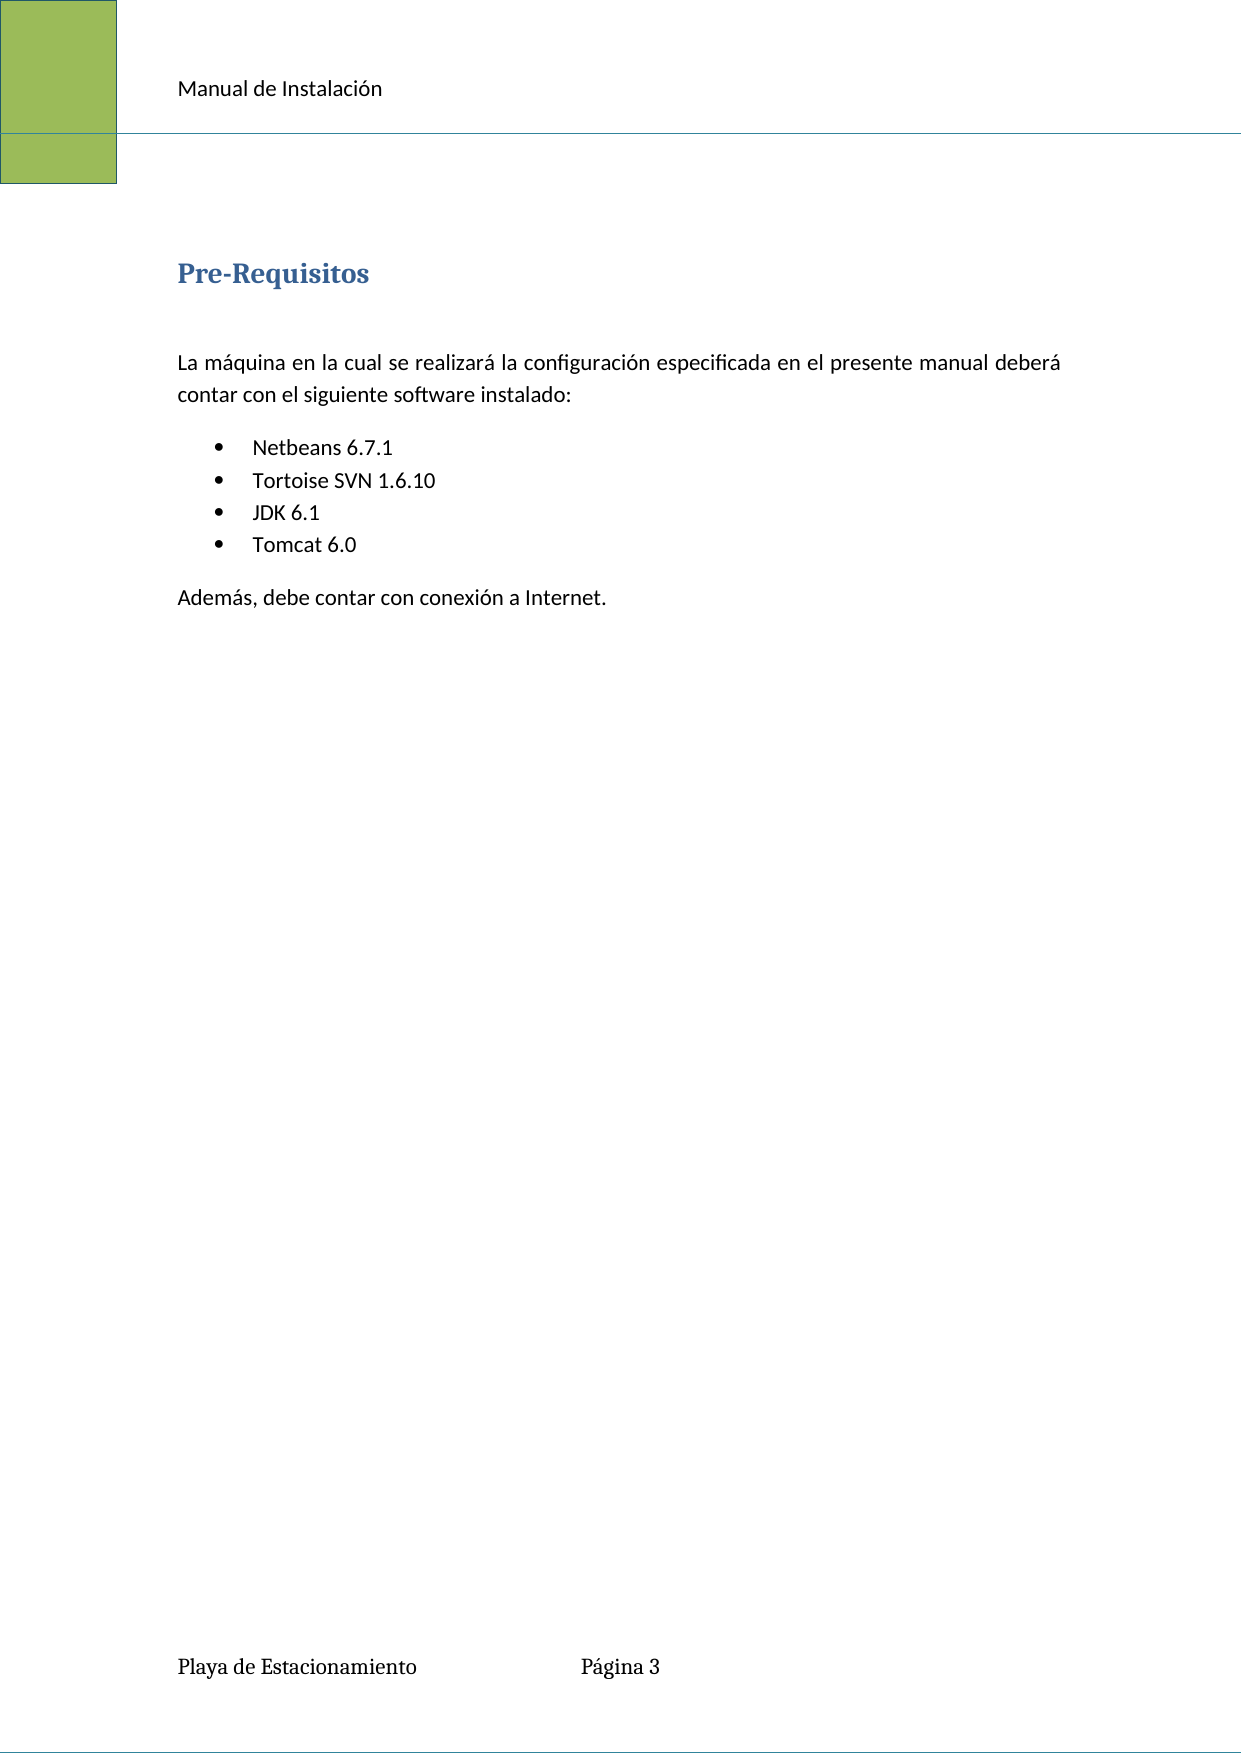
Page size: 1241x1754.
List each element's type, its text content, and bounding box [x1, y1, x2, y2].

list Netbeans 6.7.1 [215, 433, 1063, 462]
list Tomcat 6.0 [215, 530, 1063, 558]
subtitle Pre-Requisitos [177, 257, 1063, 290]
text La máquina en la cual se realizará la configuración especificada en el presente manual deberá contar con el siguiente software instalado: [177, 348, 1063, 408]
text Además, debe contar con conexión a Internet. [177, 583, 1063, 611]
list JDK 6.1 [215, 498, 1063, 526]
list Tortoise SVN 1.6.10 [215, 466, 1063, 494]
